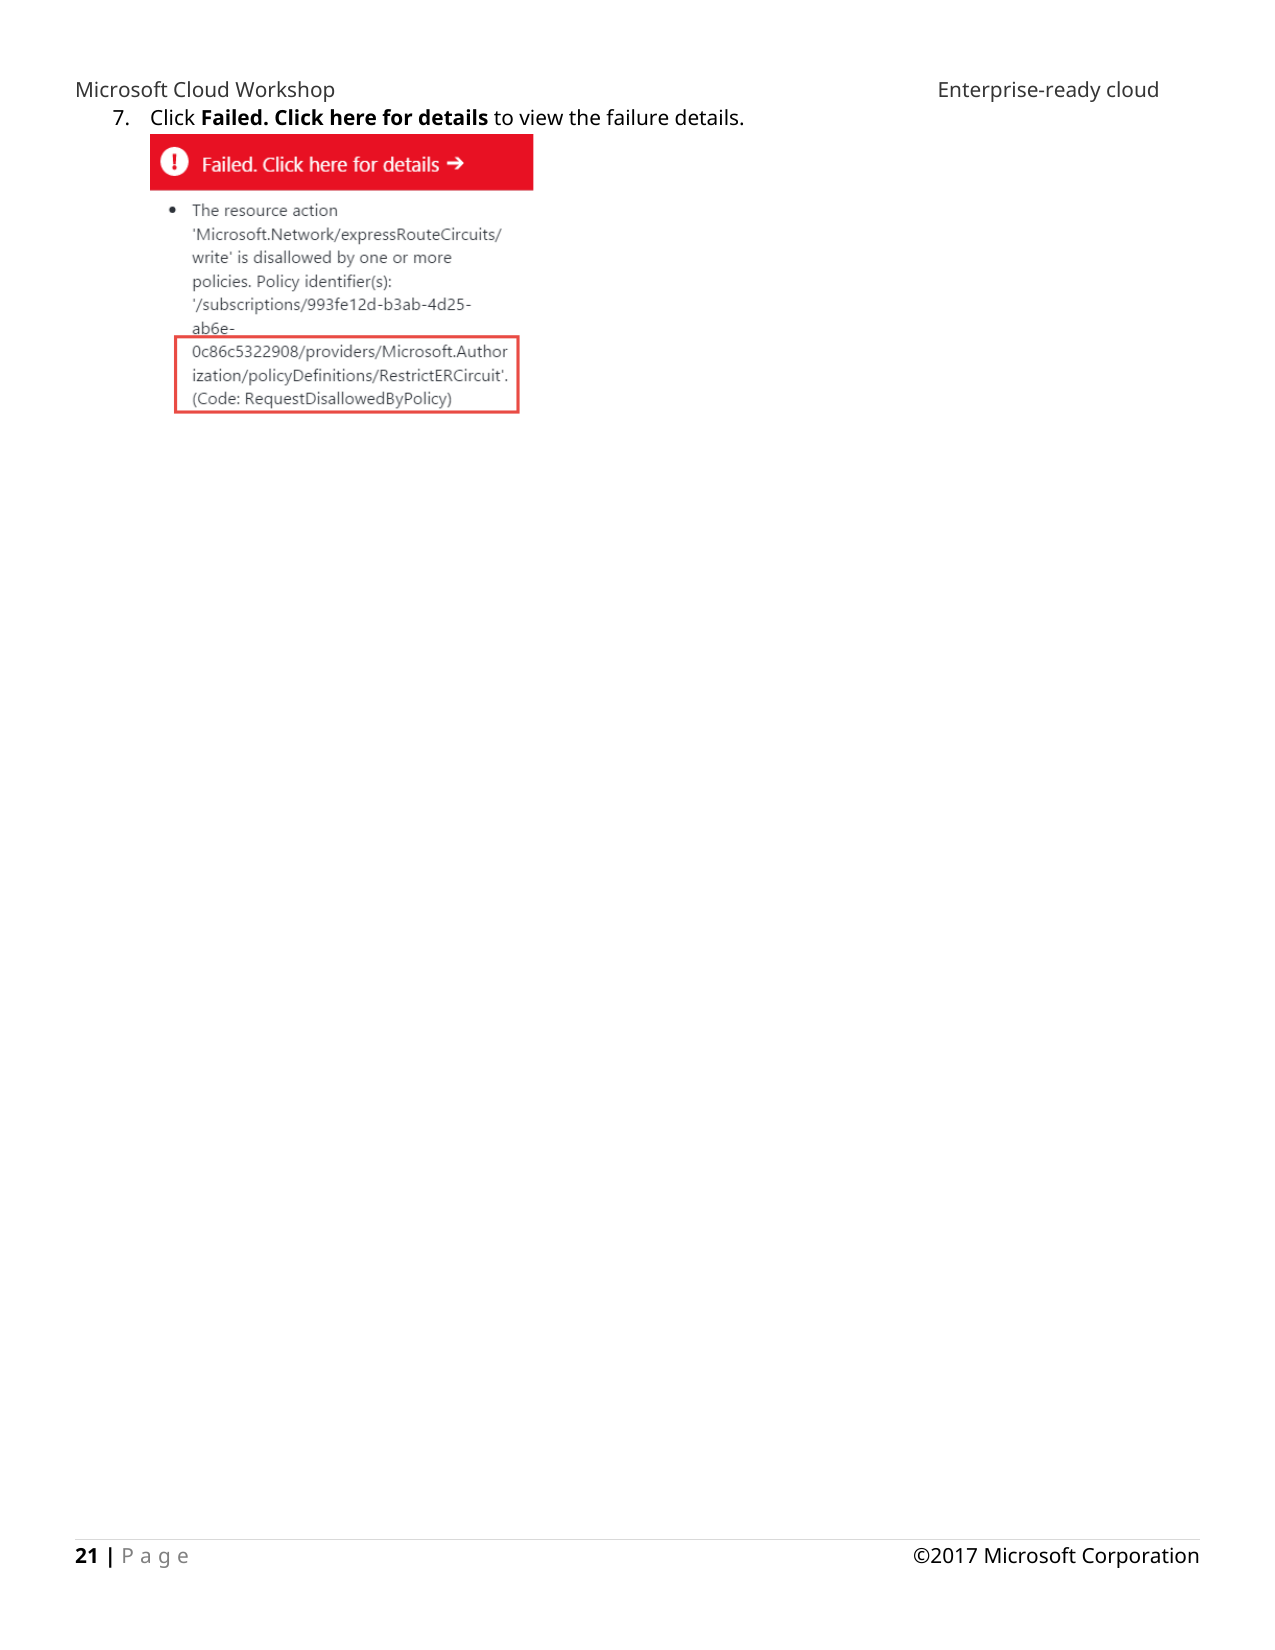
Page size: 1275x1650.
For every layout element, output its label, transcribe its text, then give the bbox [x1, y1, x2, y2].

list Click Failed. Click here for details to view the failure details. [112, 103, 1200, 132]
picture [150, 192, 529, 422]
picture [150, 134, 534, 191]
